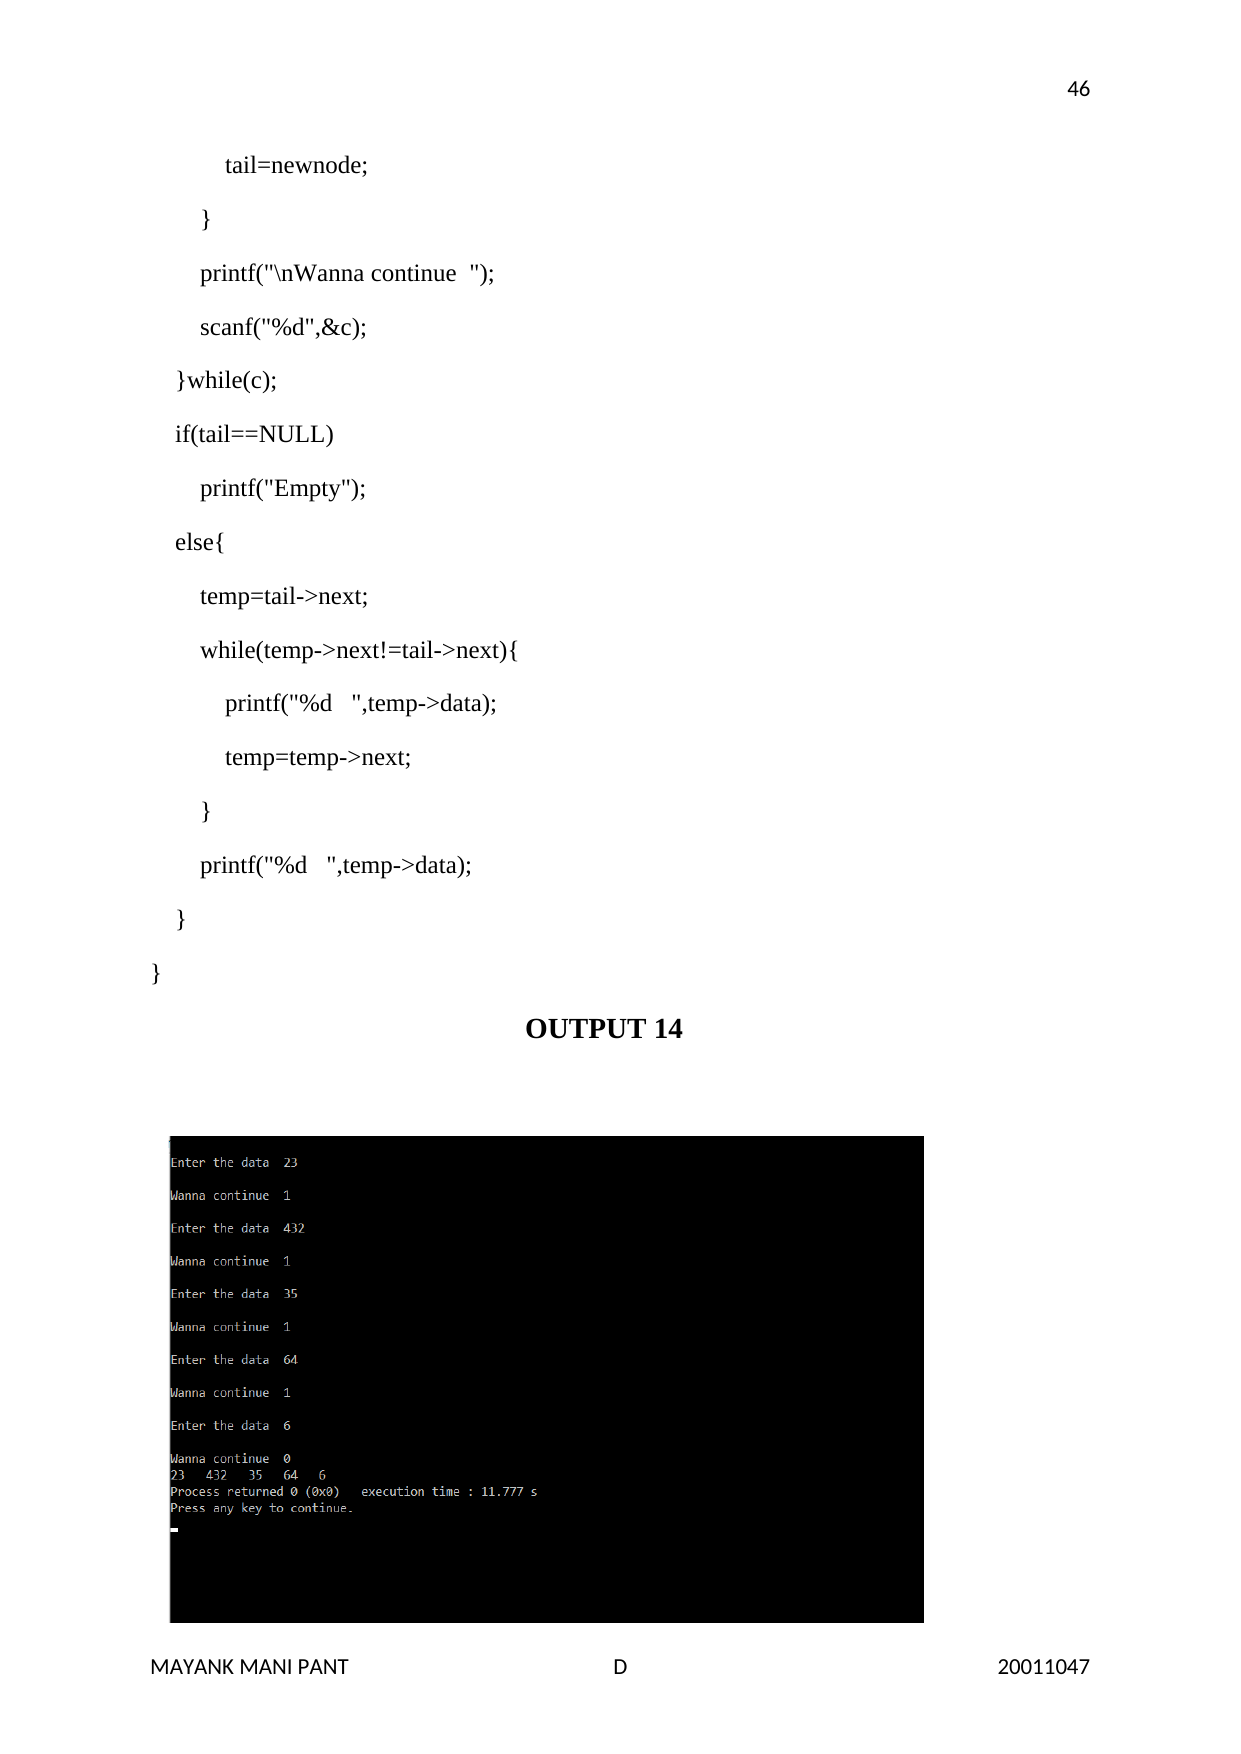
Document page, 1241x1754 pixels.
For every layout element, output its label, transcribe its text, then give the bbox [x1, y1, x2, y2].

text printf("%d ",temp->data); [150, 688, 1090, 717]
text temp=temp->next; [150, 742, 1090, 771]
text temp=tail->next; [150, 581, 1090, 609]
text } [150, 204, 1090, 233]
picture [168, 1136, 924, 1623]
text printf("\nWanna continue "); [150, 258, 1090, 286]
text tail=newnode; [150, 150, 1090, 179]
text printf("%d ",temp->data); [150, 850, 1090, 879]
text } [150, 904, 1090, 933]
text } [150, 796, 1090, 825]
text } [150, 958, 1090, 987]
text else{ [150, 527, 1090, 556]
text OUTPUT 14 [150, 1012, 1090, 1045]
text scanf("%d",&c); [150, 312, 1090, 340]
text if(tail==NULL) [150, 419, 1090, 448]
text printf("Empty"); [150, 473, 1090, 502]
text while(temp->next!=tail->next){ [150, 635, 1090, 663]
text }while(c); [150, 365, 1090, 394]
